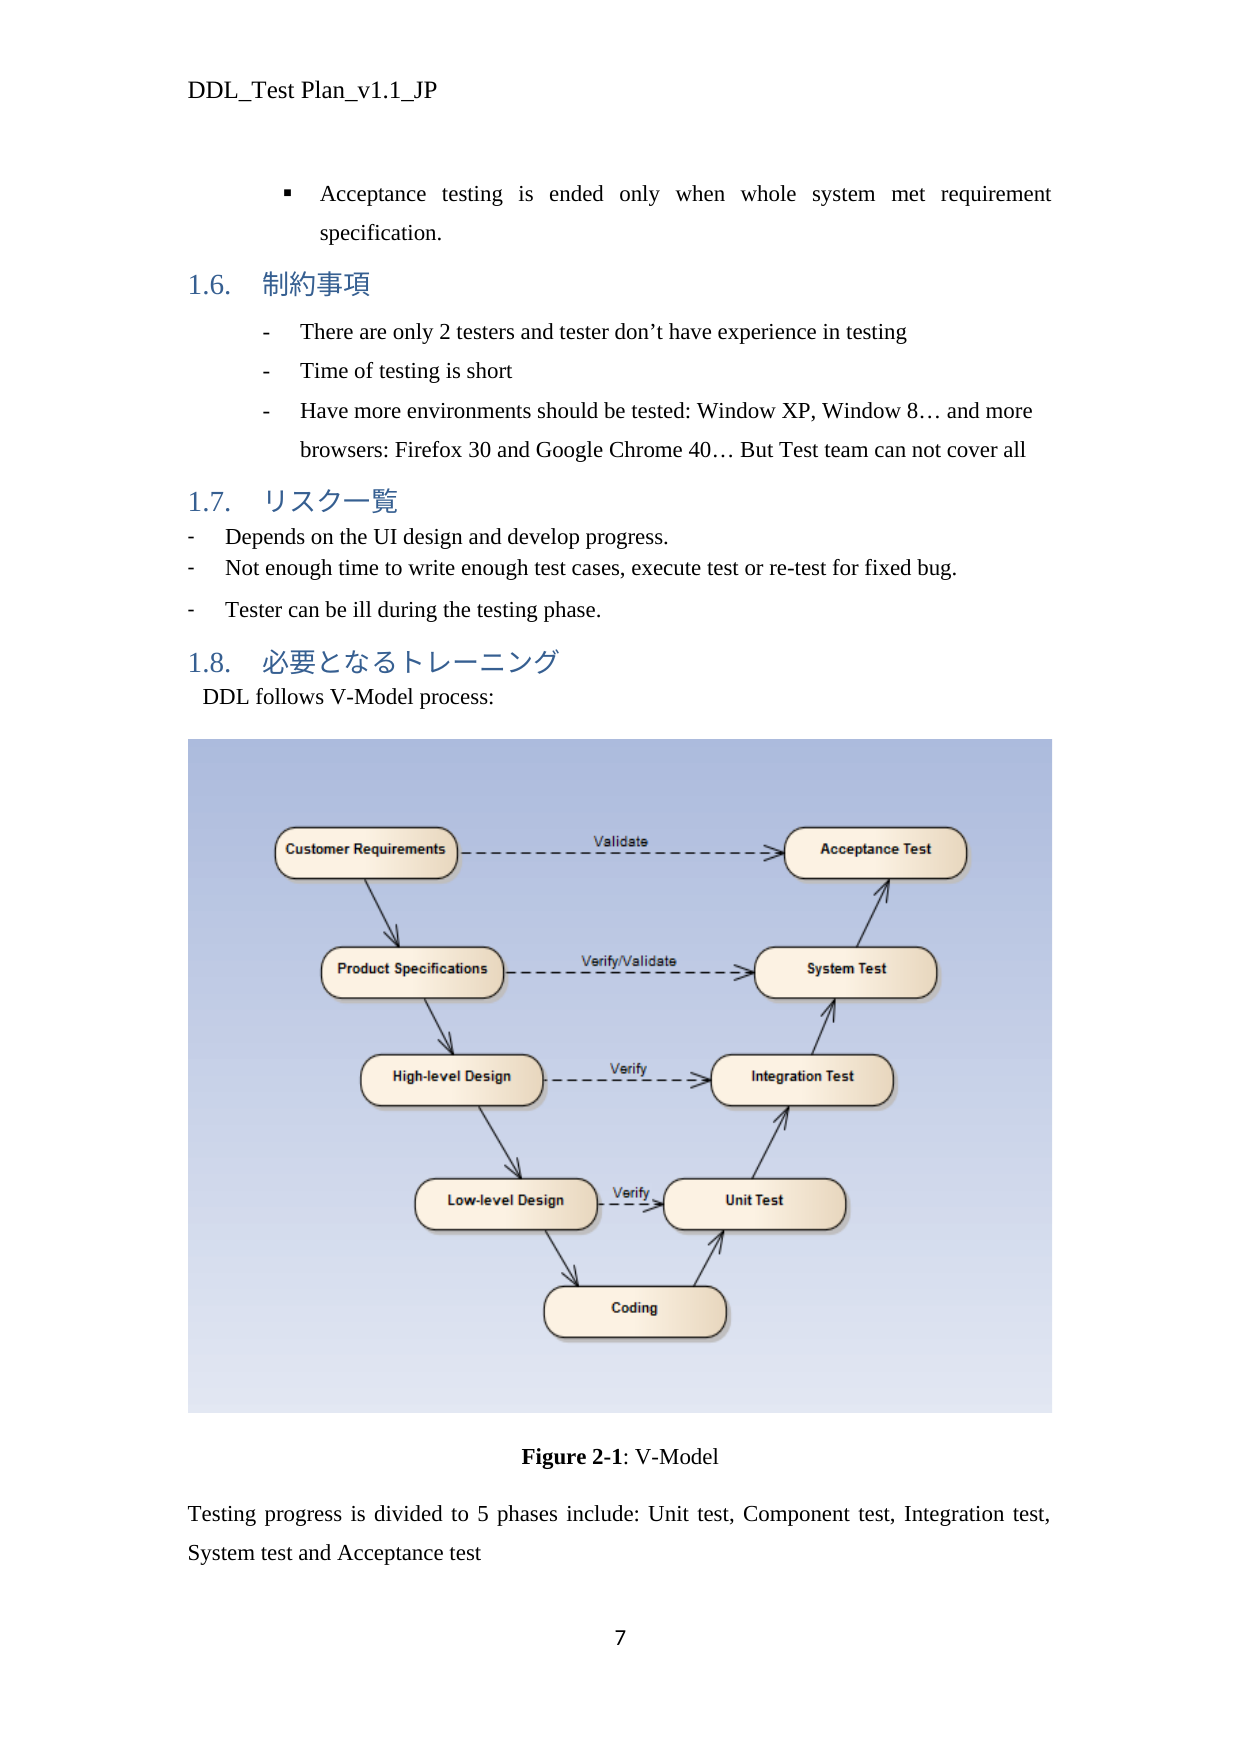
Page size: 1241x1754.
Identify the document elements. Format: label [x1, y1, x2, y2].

picture [188, 739, 1053, 1413]
